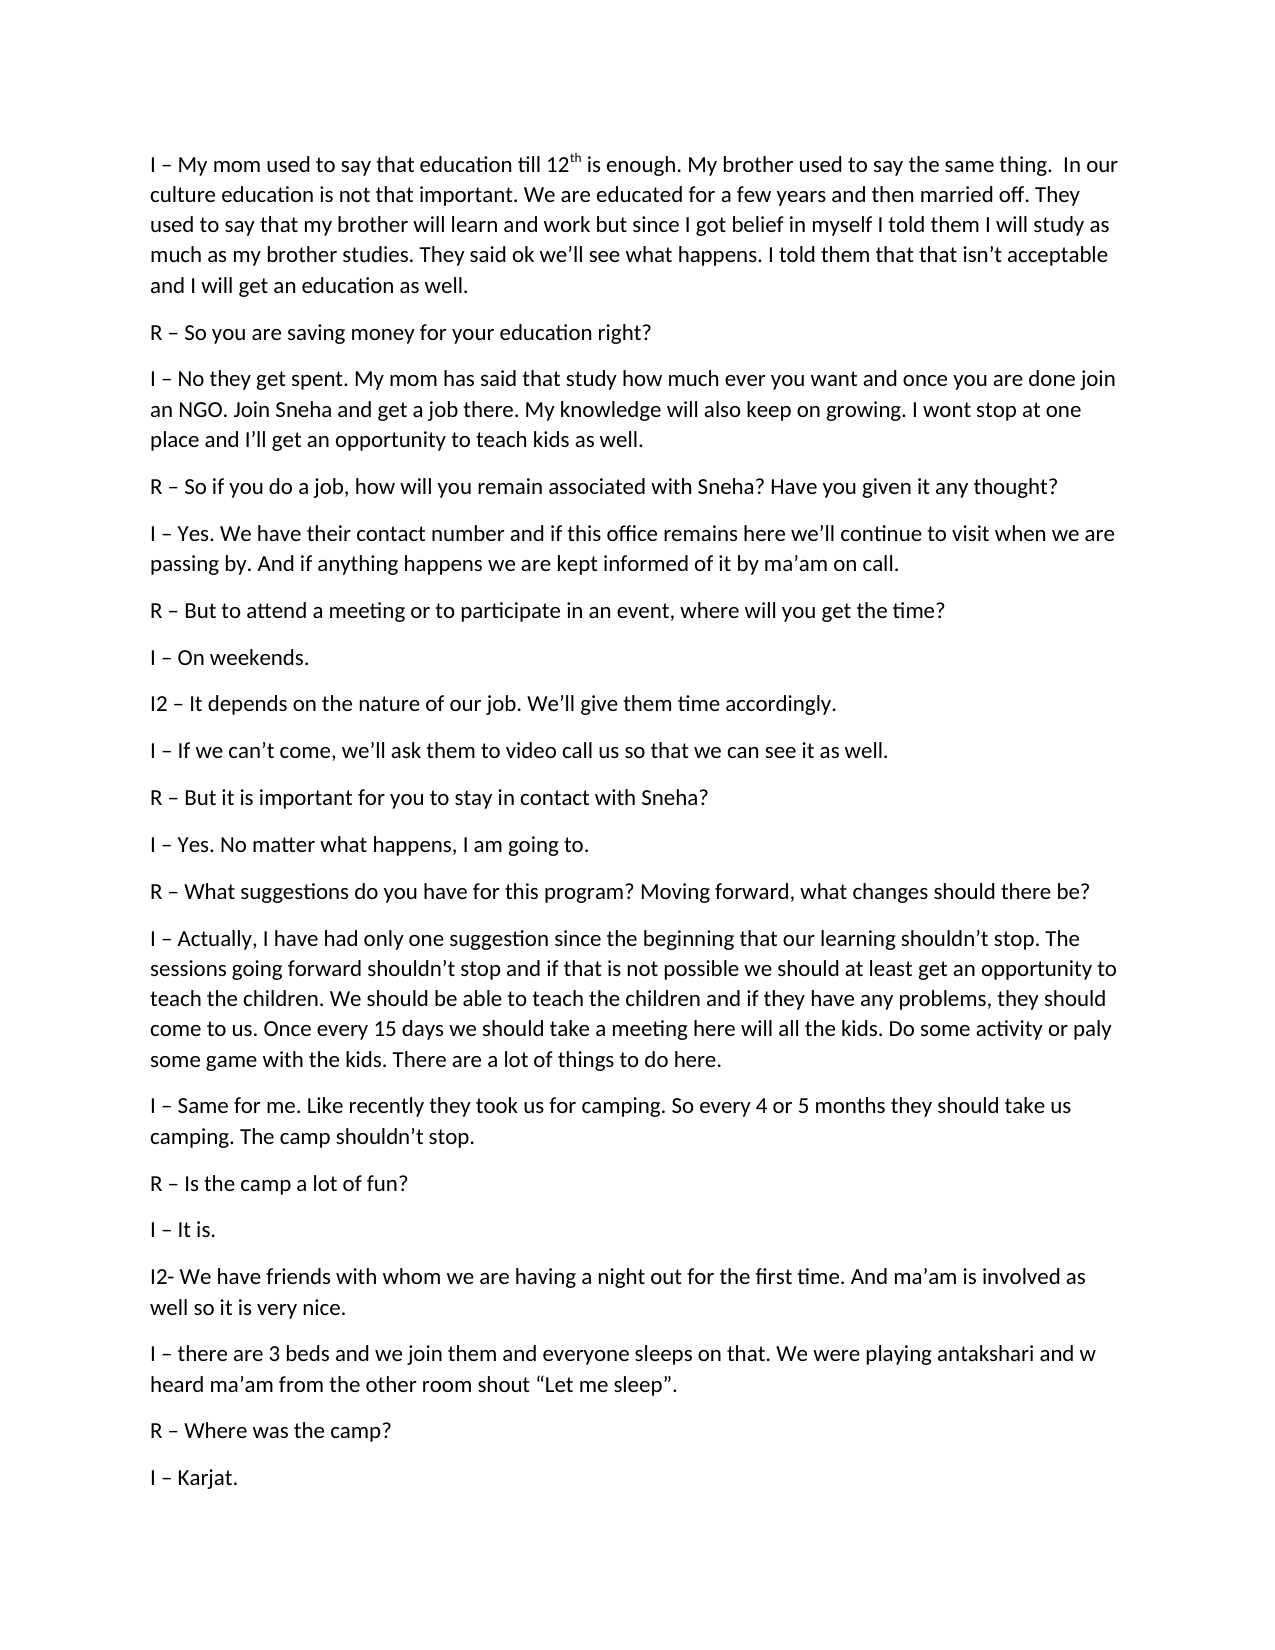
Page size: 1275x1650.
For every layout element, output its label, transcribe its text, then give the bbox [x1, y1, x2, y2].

text I – It is. [150, 1216, 1125, 1244]
text I – On weekends. [150, 643, 1125, 671]
text I – Karjat. [150, 1463, 1125, 1492]
text R – But it is important for you to stay in contact with Sneha? [150, 783, 1125, 811]
text I – No they get spent. My mom has said that study how much ever you want and once you are done join an NGO. Join Sneha and get a job there. My knowledge will also keep on growing. I wont stop at one place and I’ll get an opportunity to teach kids as well. [150, 364, 1125, 453]
text I – If we can’t come, we’ll ask them to video call us so that we can see it as well. [150, 736, 1125, 764]
text I – Yes. No matter what happens, I am going to. [150, 830, 1125, 858]
text I – My mom used to say that education till 12th is enough. My brother used to say the same thing. In our culture education is not that important. We are educated for a few years and then married off. They used to say that my brother will learn and work but since I got belief in myself I told them I will study as much as my brother studies. They said ok we’ll see what happens. I told them that that isn’t acceptable and I will get an education as well. [150, 150, 1125, 299]
text R – But to attend a meeting or to participate in an event, where will you get the time? [150, 596, 1125, 624]
text R – Where was the camp? [150, 1417, 1125, 1445]
text R – Is the camp a lot of fun? [150, 1169, 1125, 1197]
text I – Yes. We have their contact number and if this office remains here we’ll continue to visit when we are passing by. And if anything happens we are kept informed of it by ma’am on call. [150, 519, 1125, 577]
text R – So you are saving money for your education right? [150, 318, 1125, 346]
text I2 – It depends on the nature of our job. We’ll give them time accordingly. [150, 689, 1125, 718]
text I – Actually, I have had only one suggestion since the beginning that our learning shouldn’t stop. The sessions going forward shouldn’t stop and if that is not possible we should at least get an opportunity to teach the children. We should be able to teach the children and if they have any problems, they should come to us. Once every 15 days we should take a meeting here will all the kids. Do some activity or paly some game with the kids. There are a lot of things to do here. [150, 924, 1125, 1073]
text I2- We have friends with whom we are having a night out for the first time. And ma’am is involved as well so it is very nice. [150, 1262, 1125, 1321]
text I – Same for me. Like recently they took us for camping. So every 4 or 5 months they should take us camping. The camp shouldn’t stop. [150, 1092, 1125, 1150]
text I – there are 3 beds and we join them and everyone sleeps on that. We were playing antakshari and w heard ma’am from the other room shout “Let me sleep”. [150, 1339, 1125, 1398]
text R – What suggestions do you have for this program? Moving forward, what changes should there be? [150, 877, 1125, 905]
text R – So if you do a job, how will you remain associated with Sneha? Have you given it any thought? [150, 472, 1125, 500]
